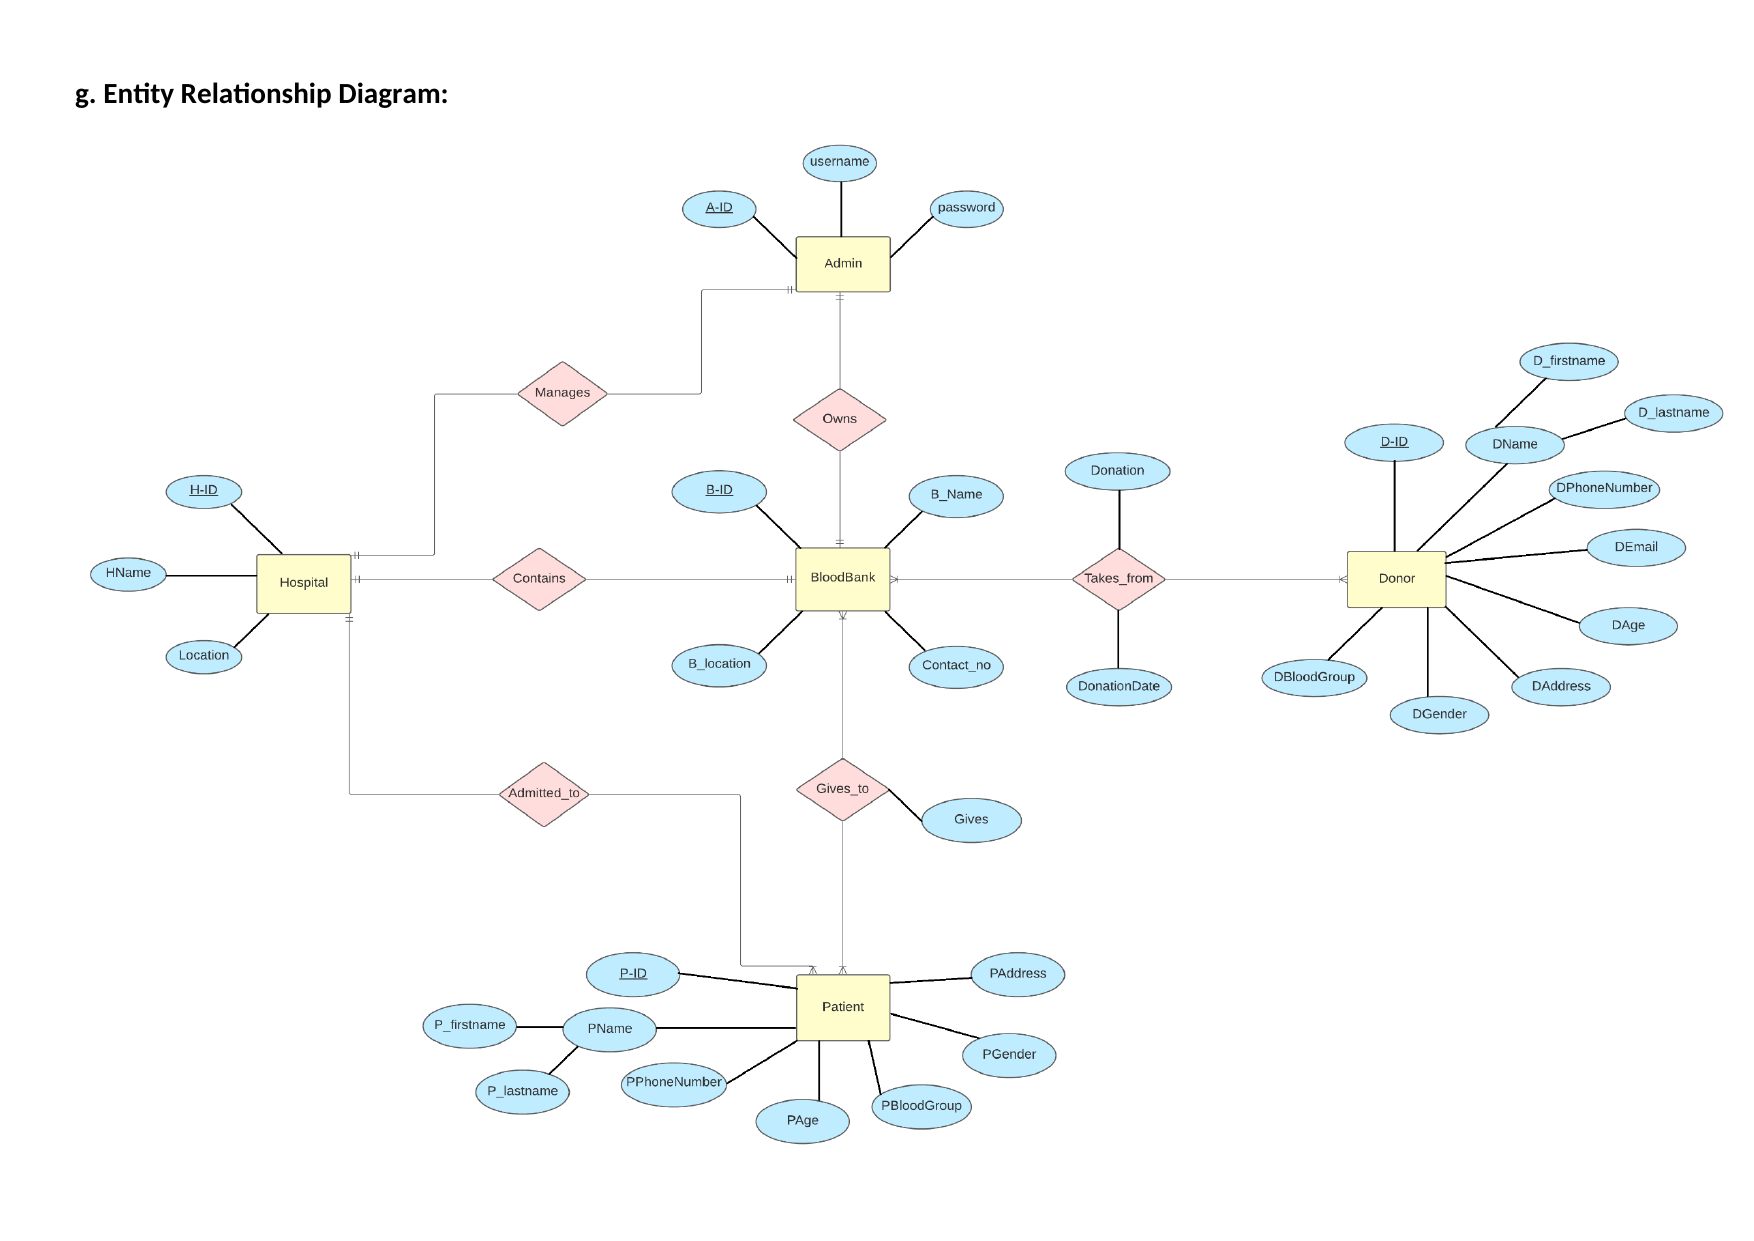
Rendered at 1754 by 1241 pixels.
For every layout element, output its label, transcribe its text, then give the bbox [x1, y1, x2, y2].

text g. Entity Relationship Diagram: [75, 75, 1679, 111]
picture [75, 130, 1738, 1158]
